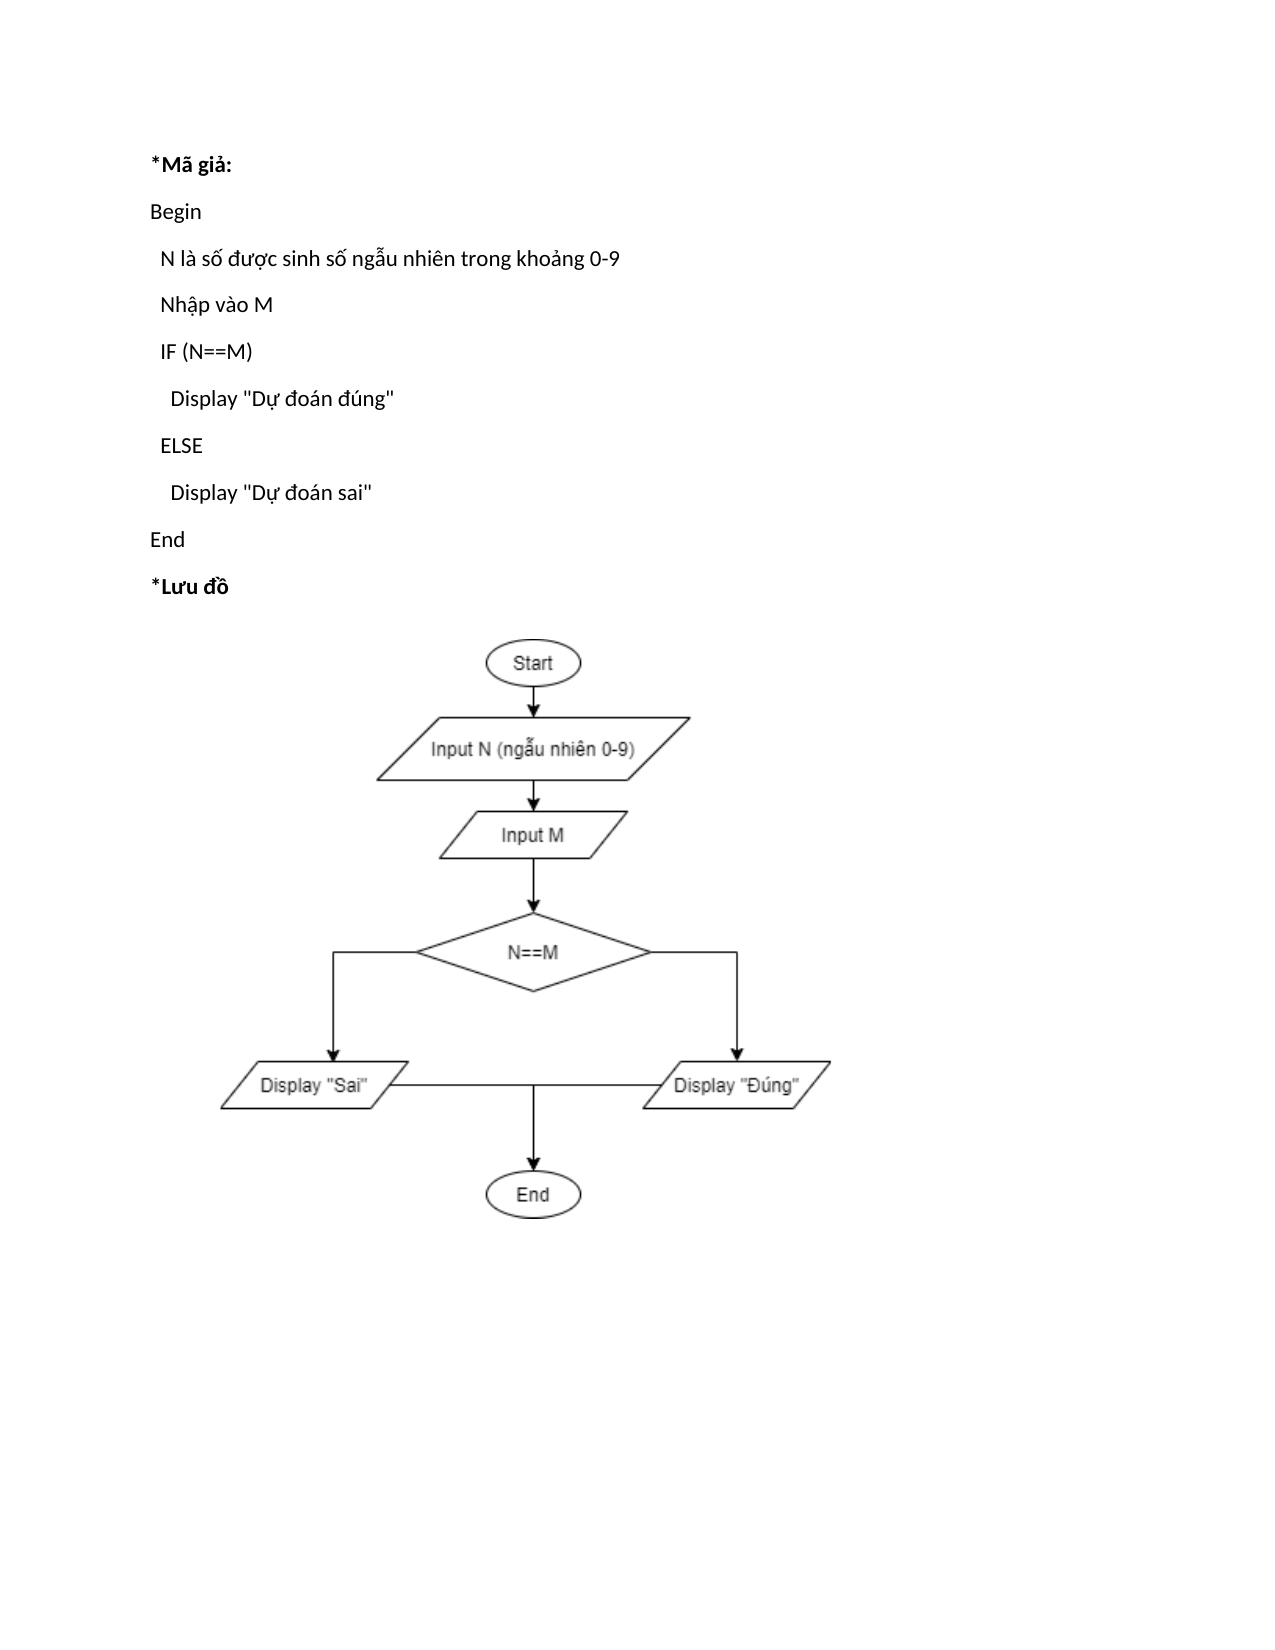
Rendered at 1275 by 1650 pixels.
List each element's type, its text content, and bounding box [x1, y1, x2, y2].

text N là số được sinh số ngẫu nhiên trong khoảng 0-9 [150, 244, 1125, 272]
text *Mã giả: [150, 150, 1125, 178]
text ELSE [150, 431, 1125, 459]
text Display "Dự đoán đúng" [150, 384, 1125, 412]
picture [220, 639, 832, 1219]
text *Lưu đồ [150, 572, 1125, 600]
text Begin [150, 197, 1125, 225]
text End [150, 525, 1125, 553]
text IF (N==M) [150, 337, 1125, 366]
text Display "Dự đoán sai" [150, 478, 1125, 506]
text Nhập vào M [150, 291, 1125, 319]
